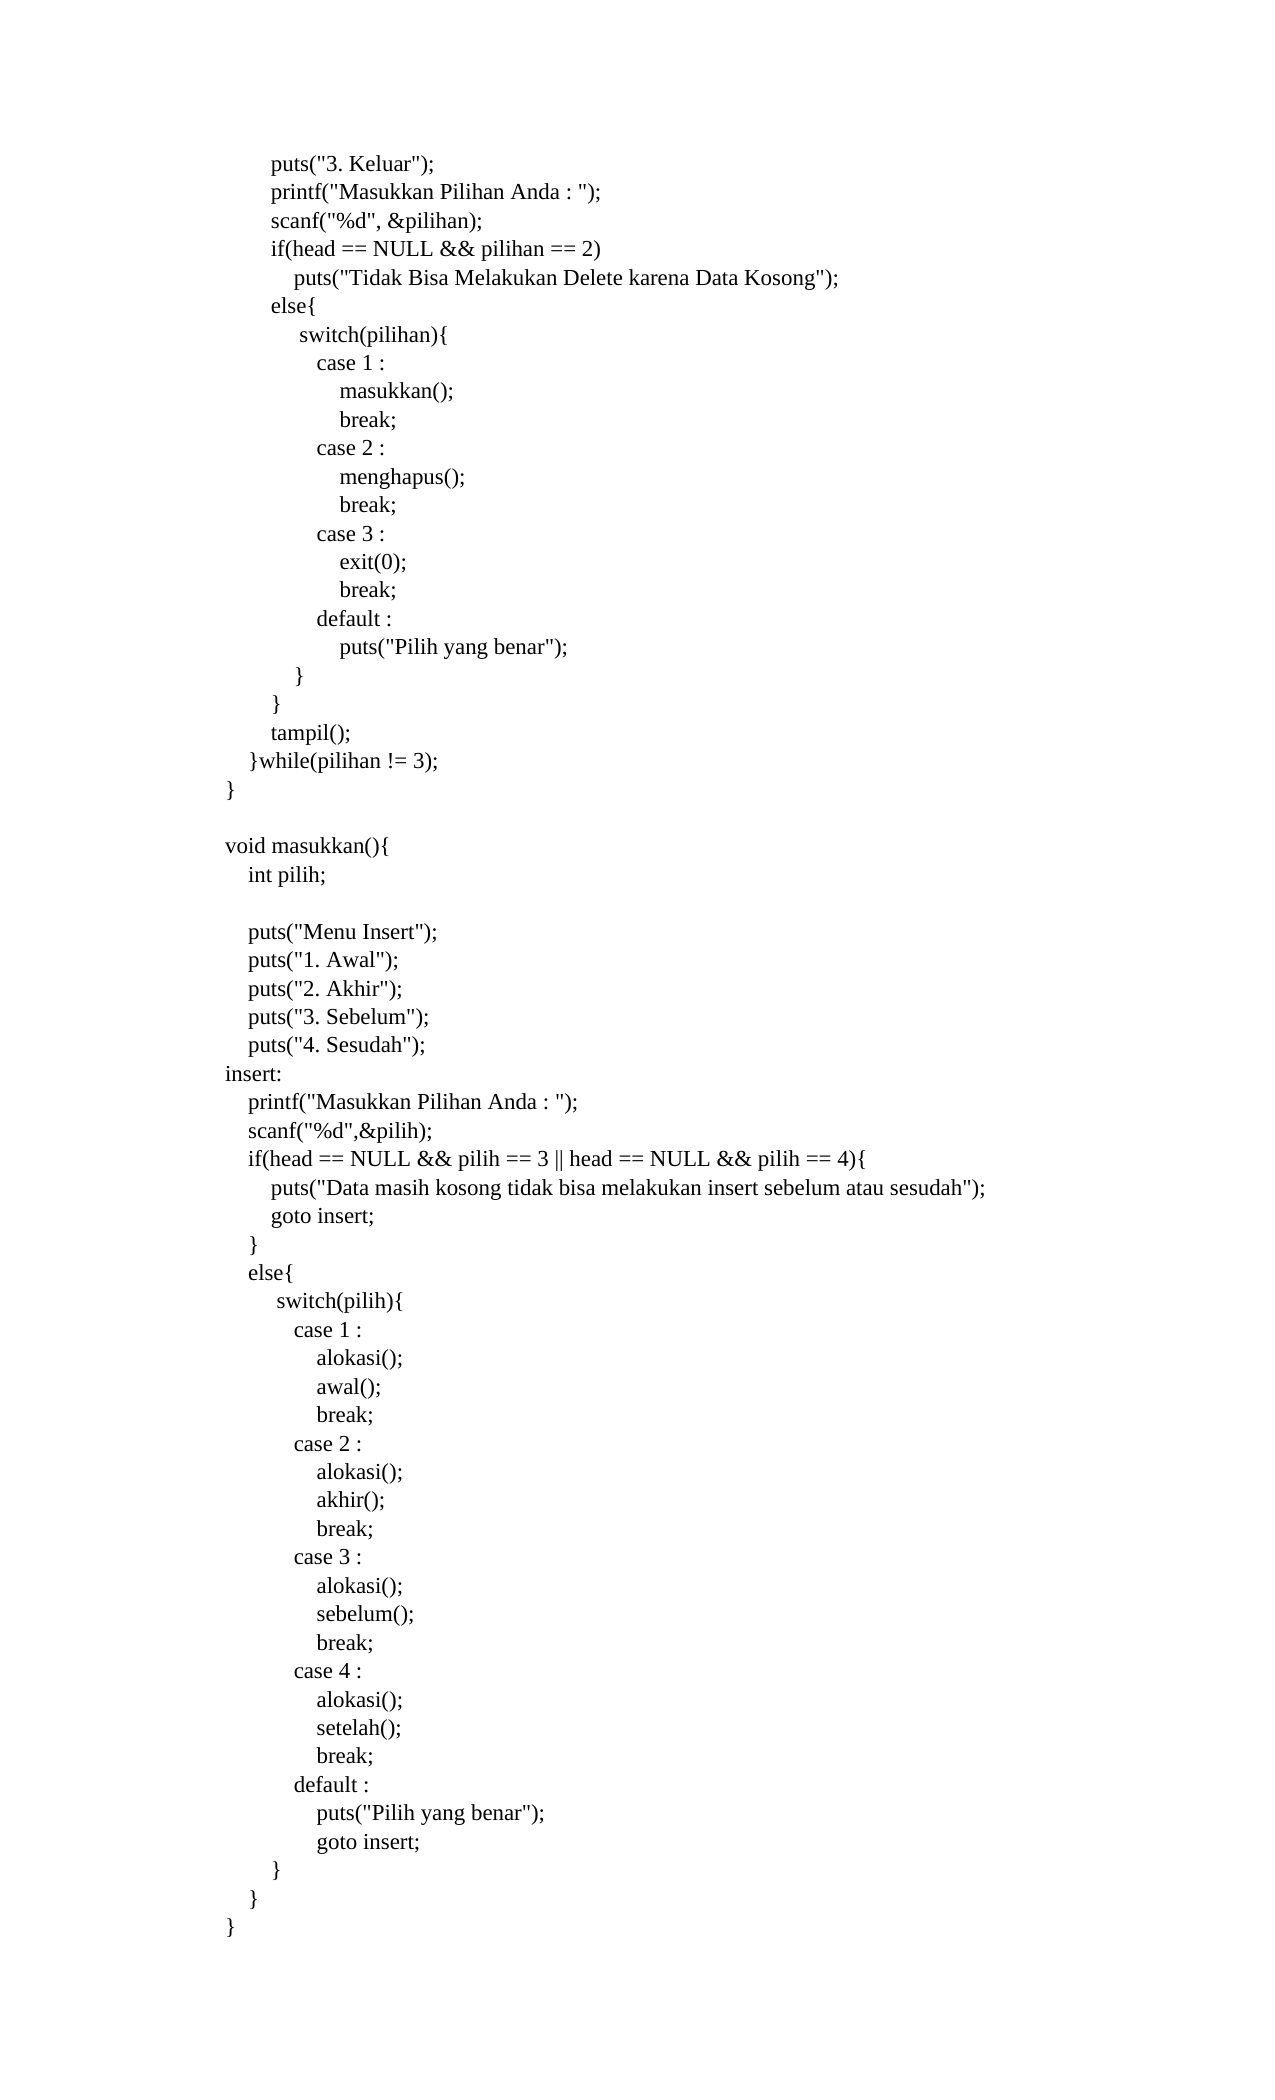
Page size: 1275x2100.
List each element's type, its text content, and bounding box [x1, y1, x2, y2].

list case 1 : [225, 349, 1125, 375]
list default : [225, 605, 1125, 631]
list else{ [225, 1259, 1125, 1285]
list scanf("%d",&pilih); [225, 1117, 1125, 1143]
list } [225, 1231, 1125, 1257]
list break; [225, 1401, 1125, 1428]
list case 2 : [225, 434, 1125, 461]
list printf("Masukkan Pilihan Anda : "); [225, 1088, 1125, 1115]
list alokasi(); [225, 1686, 1125, 1712]
list case 2 : [225, 1430, 1125, 1456]
list insert: [225, 1060, 1125, 1086]
list puts("3. Sebelum"); [225, 1003, 1125, 1029]
list scanf("%d", &pilihan); [225, 207, 1125, 233]
list masukkan(); [225, 377, 1125, 404]
list puts("1. Awal"); [225, 946, 1125, 973]
list akhir(); [225, 1487, 1125, 1513]
list case 3 : [225, 520, 1125, 546]
list } [225, 690, 1125, 717]
list break; [225, 1515, 1125, 1541]
list case 4 : [225, 1657, 1125, 1683]
list if(head == NULL && pilihan == 2) [225, 235, 1125, 262]
list puts("Menu Insert"); [225, 918, 1125, 944]
list puts("Data masih kosong tidak bisa melakukan insert sebelum atau sesudah"); [225, 1174, 1125, 1200]
list int pilih; [225, 861, 1125, 887]
list tampil(); [225, 719, 1125, 745]
list goto insert; [225, 1828, 1125, 1854]
list puts("3. Keluar"); [225, 150, 1125, 176]
list else{ [225, 292, 1125, 318]
list menghapus(); [225, 463, 1125, 489]
list break; [225, 1629, 1125, 1655]
list exit(0); [225, 548, 1125, 574]
list } [225, 1913, 1125, 1939]
list break; [225, 577, 1125, 603]
list awal(); [225, 1373, 1125, 1399]
list puts("2. Akhir"); [225, 975, 1125, 1001]
list alokasi(); [225, 1344, 1125, 1371]
list sebelum(); [225, 1600, 1125, 1627]
list switch(pilihan){ [225, 321, 1125, 347]
list case 1 : [225, 1316, 1125, 1342]
list printf("Masukkan Pilihan Anda : "); [225, 178, 1125, 205]
list } [225, 662, 1125, 688]
list setelah(); [225, 1714, 1125, 1740]
list } [225, 1856, 1125, 1883]
list alokasi(); [225, 1458, 1125, 1484]
list alokasi(); [225, 1572, 1125, 1598]
list break; [225, 406, 1125, 432]
list break; [225, 491, 1125, 518]
list puts("Tidak Bisa Melakukan Delete karena Data Kosong"); [225, 264, 1125, 290]
list break; [225, 1742, 1125, 1769]
list if(head == NULL && pilih == 3 || head == NULL && pilih == 4){ [225, 1145, 1125, 1172]
list } [225, 776, 1125, 802]
list puts("Pilih yang benar"); [225, 1799, 1125, 1826]
list case 3 : [225, 1543, 1125, 1570]
list default : [225, 1771, 1125, 1797]
list goto insert; [225, 1202, 1125, 1228]
list puts("4. Sesudah"); [225, 1032, 1125, 1058]
list }while(pilihan != 3); [225, 747, 1125, 773]
list switch(pilih){ [225, 1287, 1125, 1314]
list puts("Pilih yang benar"); [225, 633, 1125, 660]
list void masukkan(){ [225, 832, 1125, 859]
list } [225, 1885, 1125, 1911]
